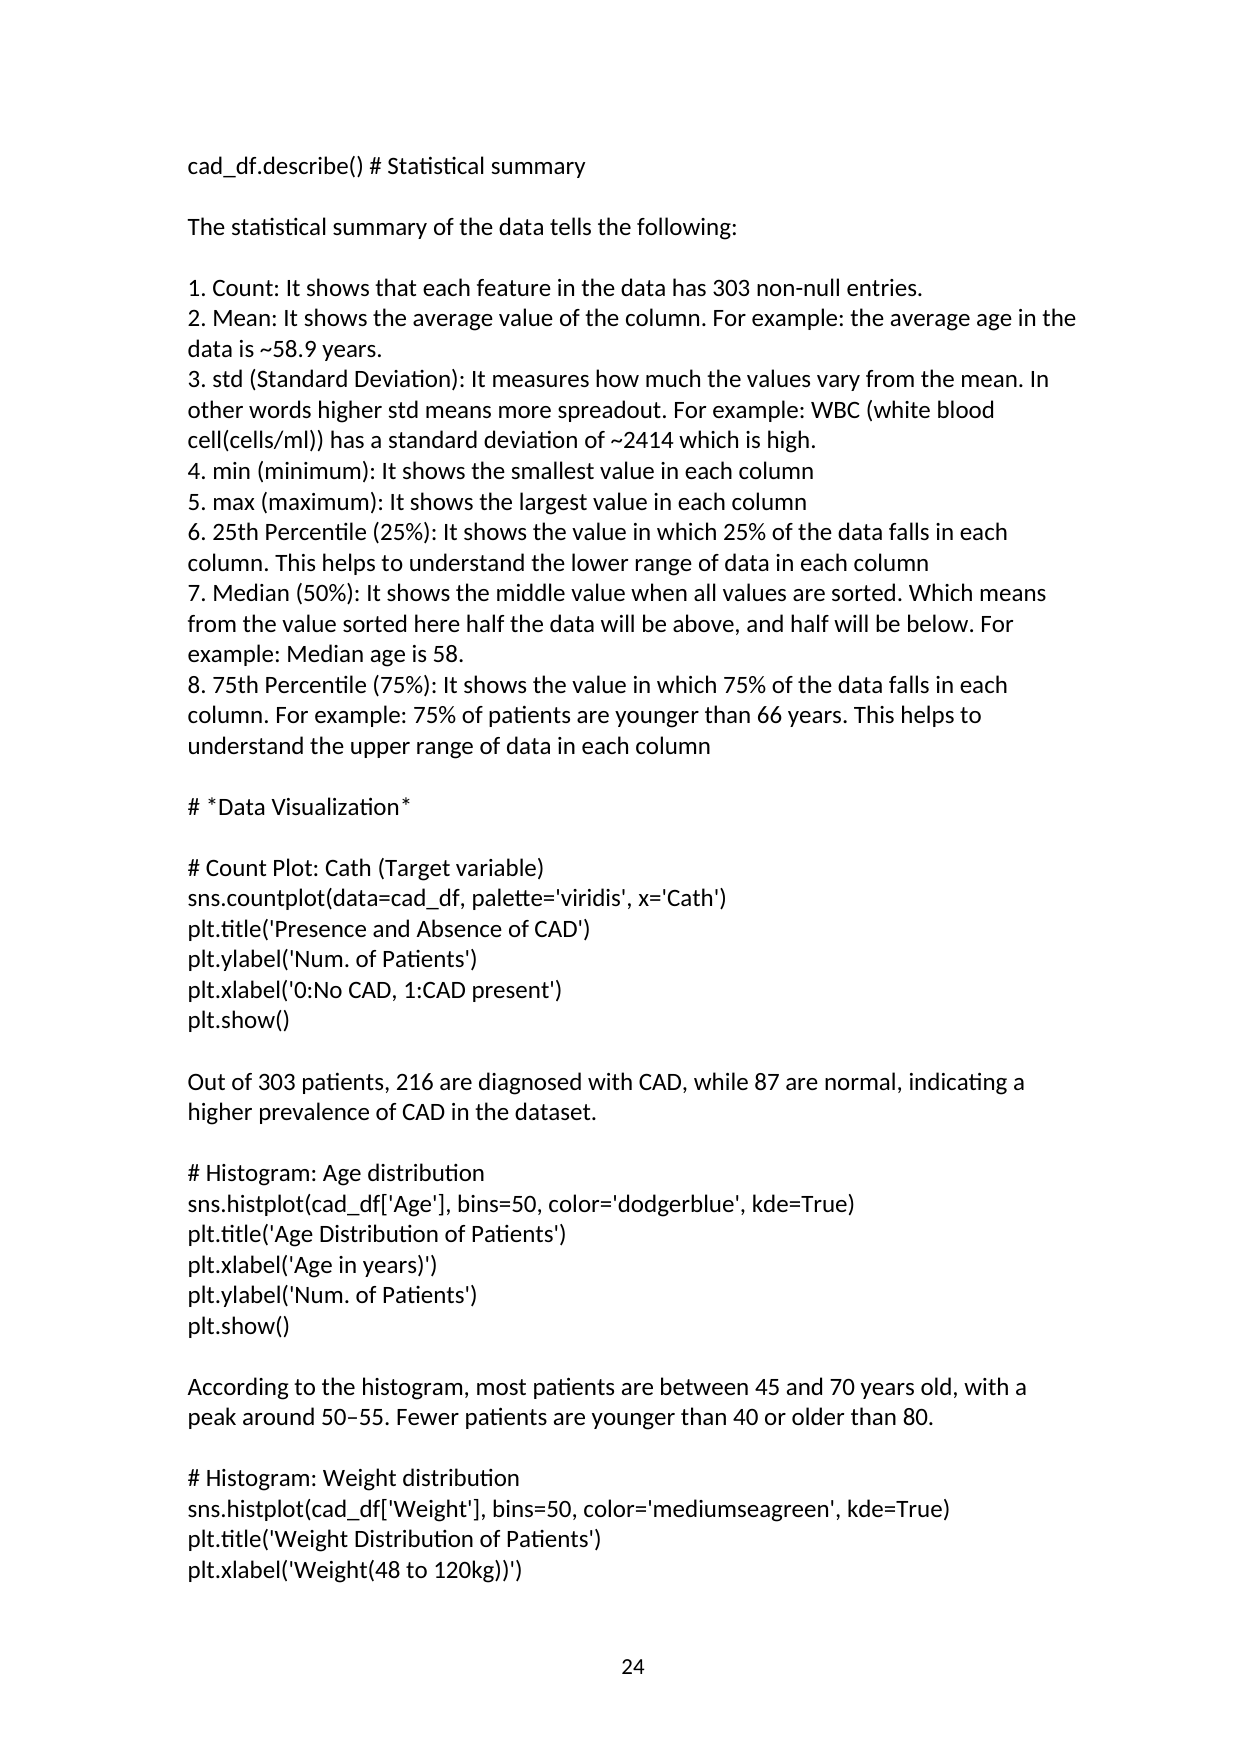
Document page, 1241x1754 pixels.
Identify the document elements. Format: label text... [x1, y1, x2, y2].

text 7. Median (50%): It shows the middle value when all values are sorted. Which means from the value sorted here half the data will be above, and half will be below. For example: Median age is 58. [187, 577, 1078, 669]
text 8. 75th Percentile (75%): It shows the value in which 75% of the data falls in each column. For example: 75% of patients are younger than 66 years. This helps to understand the upper range of data in each column [187, 669, 1078, 760]
text 3. std (Standard Deviation): It measures how much the values vary from the mean. In other words higher std means more spreadout. For example: WBC (white blood cell(cells/ml)) has a standard deviation of ~2414 which is high. [187, 364, 1078, 455]
text plt.ylabel('Num. of Patients') [187, 943, 1078, 974]
text plt.xlabel('Weight(48 to 120kg))') [187, 1554, 1078, 1584]
text plt.ylabel('Num. of Patients') [187, 1279, 1078, 1310]
text plt.title('Presence and Absence of CAD') [187, 913, 1078, 943]
text # Count Plot: Cath (Target variable) [187, 852, 1078, 882]
text 1. Count: It shows that each feature in the data has 303 non-null entries. [187, 272, 1078, 303]
text # Histogram: Weight distribution [187, 1462, 1078, 1493]
text According to the histogram, most patients are between 45 and 70 years old, with a peak around 50–55. Fewer patients are younger than 40 or older than 80. [187, 1371, 1078, 1432]
text plt.xlabel('Age in years)') [187, 1249, 1078, 1279]
text 6. 25th Percentile (25%): It shows the value in which 25% of the data falls in each column. This helps to understand the lower range of data in each column [187, 516, 1078, 577]
text sns.countplot(data=cad_df, palette='viridis', x='Cath') [187, 882, 1078, 913]
text 4. min (minimum): It shows the smallest value in each column [187, 455, 1078, 486]
text sns.histplot(cad_df['Weight'], bins=50, color='mediumseagreen', kde=True) [187, 1493, 1078, 1523]
text plt.title('Age Distribution of Patients') [187, 1218, 1078, 1249]
text plt.show() [187, 1310, 1078, 1340]
text # *Data Visualization* [187, 791, 1078, 821]
text plt.xlabel('0:No CAD, 1:CAD present') [187, 974, 1078, 1004]
text The statistical summary of the data tells the following: [187, 211, 1078, 242]
text sns.histplot(cad_df['Age'], bins=50, color='dodgerblue', kde=True) [187, 1188, 1078, 1218]
text cad_df.describe() # Statistical summary [187, 150, 1078, 181]
text plt.show() [187, 1004, 1078, 1035]
text plt.title('Weight Distribution of Patients') [187, 1523, 1078, 1554]
text 2. Mean: It shows the average value of the column. For example: the average age in the data is ~58.9 years. [187, 303, 1078, 364]
text Out of 303 patients, 216 are diagnosed with CAD, while 87 are normal, indicating a higher prevalence of CAD in the dataset. [187, 1066, 1078, 1127]
text 5. max (maximum): It shows the largest value in each column [187, 486, 1078, 516]
text # Histogram: Age distribution [187, 1157, 1078, 1188]
